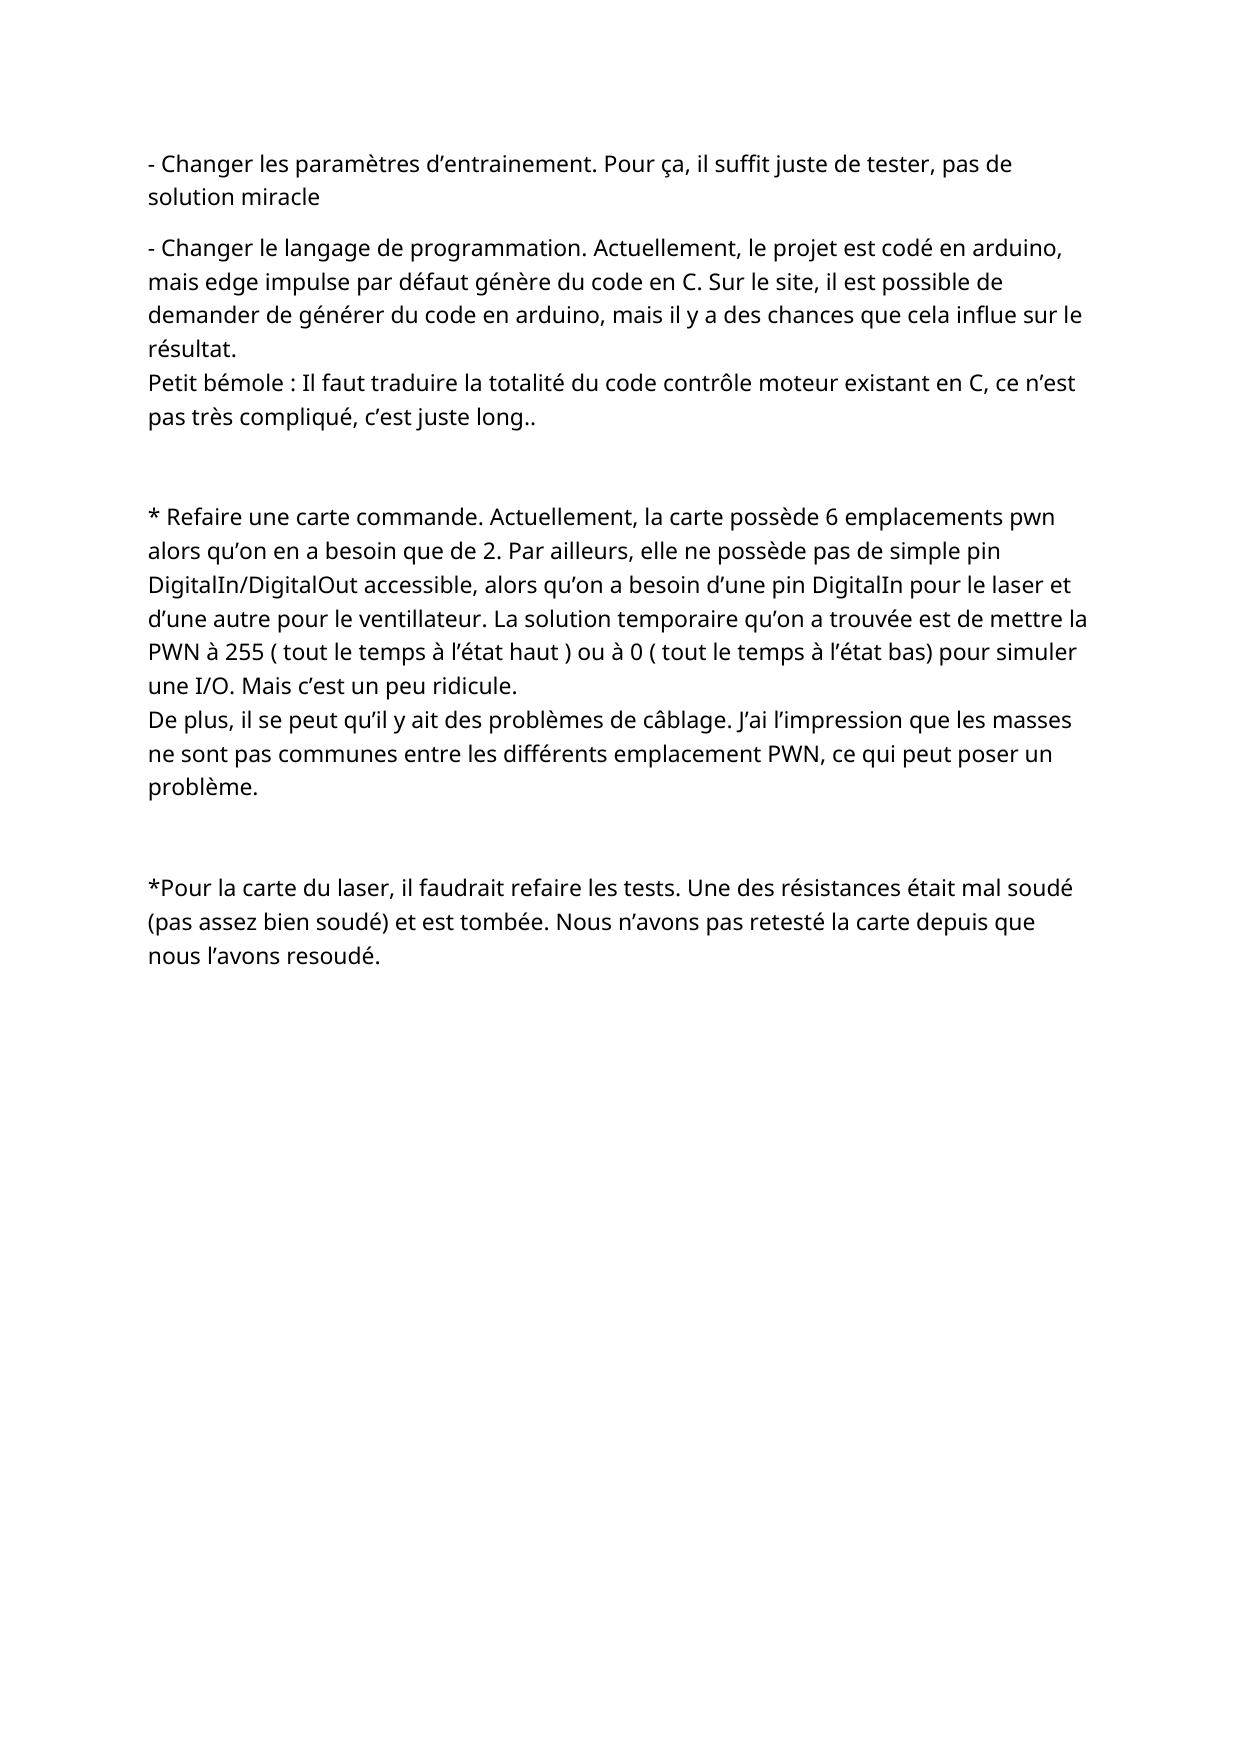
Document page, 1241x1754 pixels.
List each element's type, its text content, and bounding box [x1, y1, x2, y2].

text * Refaire une carte commande. Actuellement, la carte possède 6 emplacements pwn alors qu’on en a besoin que de 2. Par ailleurs, elle ne possède pas de simple pin DigitalIn/DigitalOut accessible, alors qu’on a besoin d’une pin DigitalIn pour le laser et d’une autre pour le ventillateur. La solution temporaire qu’on a trouvée est de mettre la PWN à 255 ( tout le temps à l’état haut ) ou à 0 ( tout le temps à l’état bas) pour simuler une I/O. Mais c’est un peu ridicule. De plus, il se peut qu’il y ait des problèmes de câblage. J’ai l’impression que les masses ne sont pas communes entre les différents emplacement PWN, ce qui peut poser un problème. [148, 501, 1093, 803]
text *Pour la carte du laser, il faudrait refaire les tests. Une des résistances était mal soudé (pas assez bien soudé) et est tombée. Nous n’avons pas retesté la carte depuis que nous l’avons resoudé. [148, 872, 1093, 971]
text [148, 148, 1093, 213]
text - Changer le langage de programmation. Actuellement, le projet est codé en arduino, mais edge impulse par défaut génère du code en C. Sur le site, il est possible de demander de générer du code en arduino, mais il y a des chances que cela influe sur le résultat. Petit bémole : Il faut traduire la totalité du code contrôle moteur existant en C, ce n’est pas très compliqué, c’est juste long.. [148, 232, 1093, 432]
